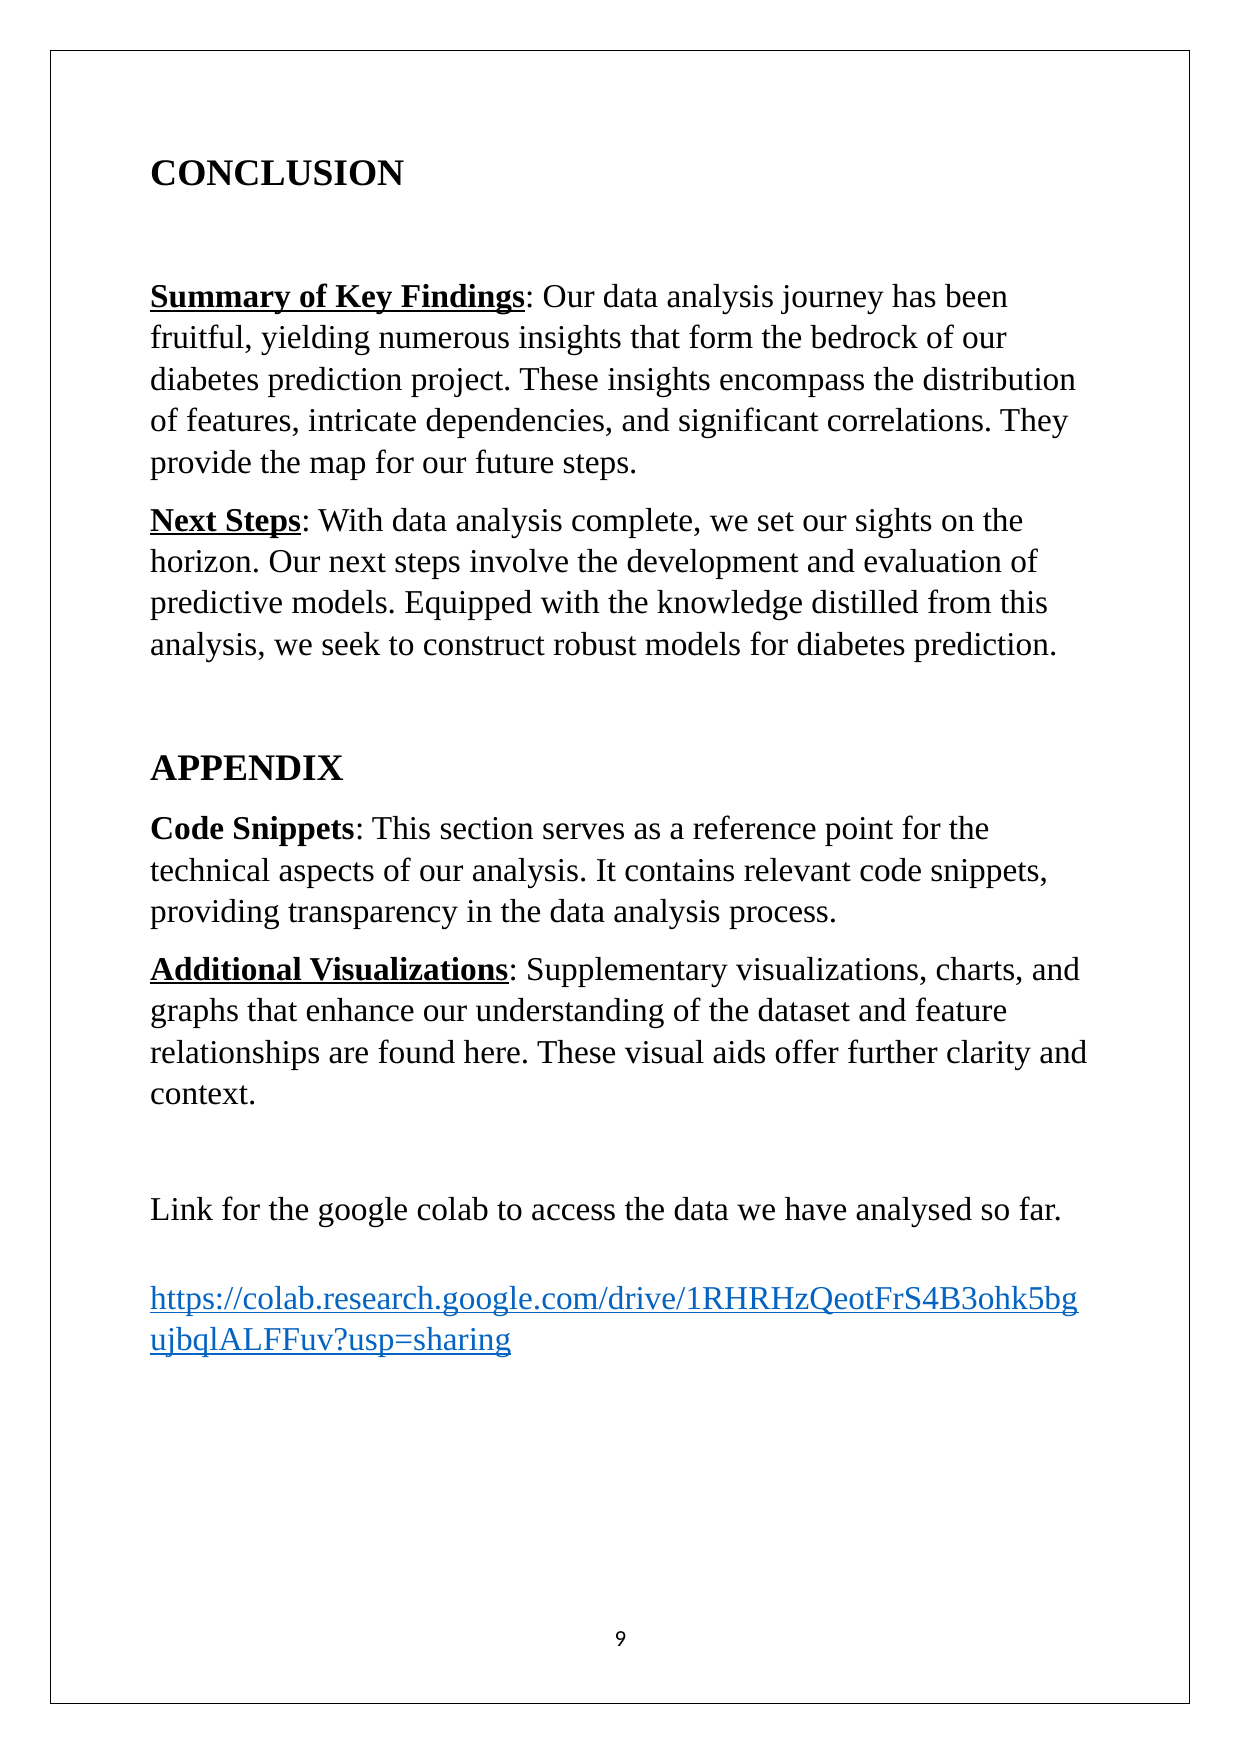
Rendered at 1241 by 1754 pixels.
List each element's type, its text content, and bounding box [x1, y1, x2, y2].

text https://colab.research.google.com/drive/1RHRHzQeotFrS4B3ohk5bgujbqlALFFuv?usp=sharing [150, 1247, 1090, 1358]
text APPENDIX [150, 745, 1090, 788]
text Next Steps: With data analysis complete, we set our sights on the horizon. Our next steps involve the development and evaluation of predictive models. Equipped with the knowledge distilled from this analysis, we seek to construct robust models for diabetes prediction. [150, 500, 1090, 662]
text CONCLUSION [150, 150, 1090, 193]
text Summary of Key Findings: Our data analysis journey has been fruitful, yielding numerous insights that form the bedrock of our diabetes prediction project. These insights encompass the distribution of features, intricate dependencies, and significant correlations. They provide the map for our future steps. [150, 276, 1090, 480]
text Additional Visualizations: Supplementary visualizations, charts, and graphs that enhance our understanding of the dataset and feature relationships are found here. These visual aids offer further clarity and context. [150, 949, 1090, 1112]
text Code Snippets: This section serves as a reference point for the technical aspects of our analysis. It contains relevant code snippets, providing transparency in the data analysis process. [150, 808, 1090, 929]
text Link for the google colab to access the data we have analysed so far. [150, 1189, 1090, 1228]
